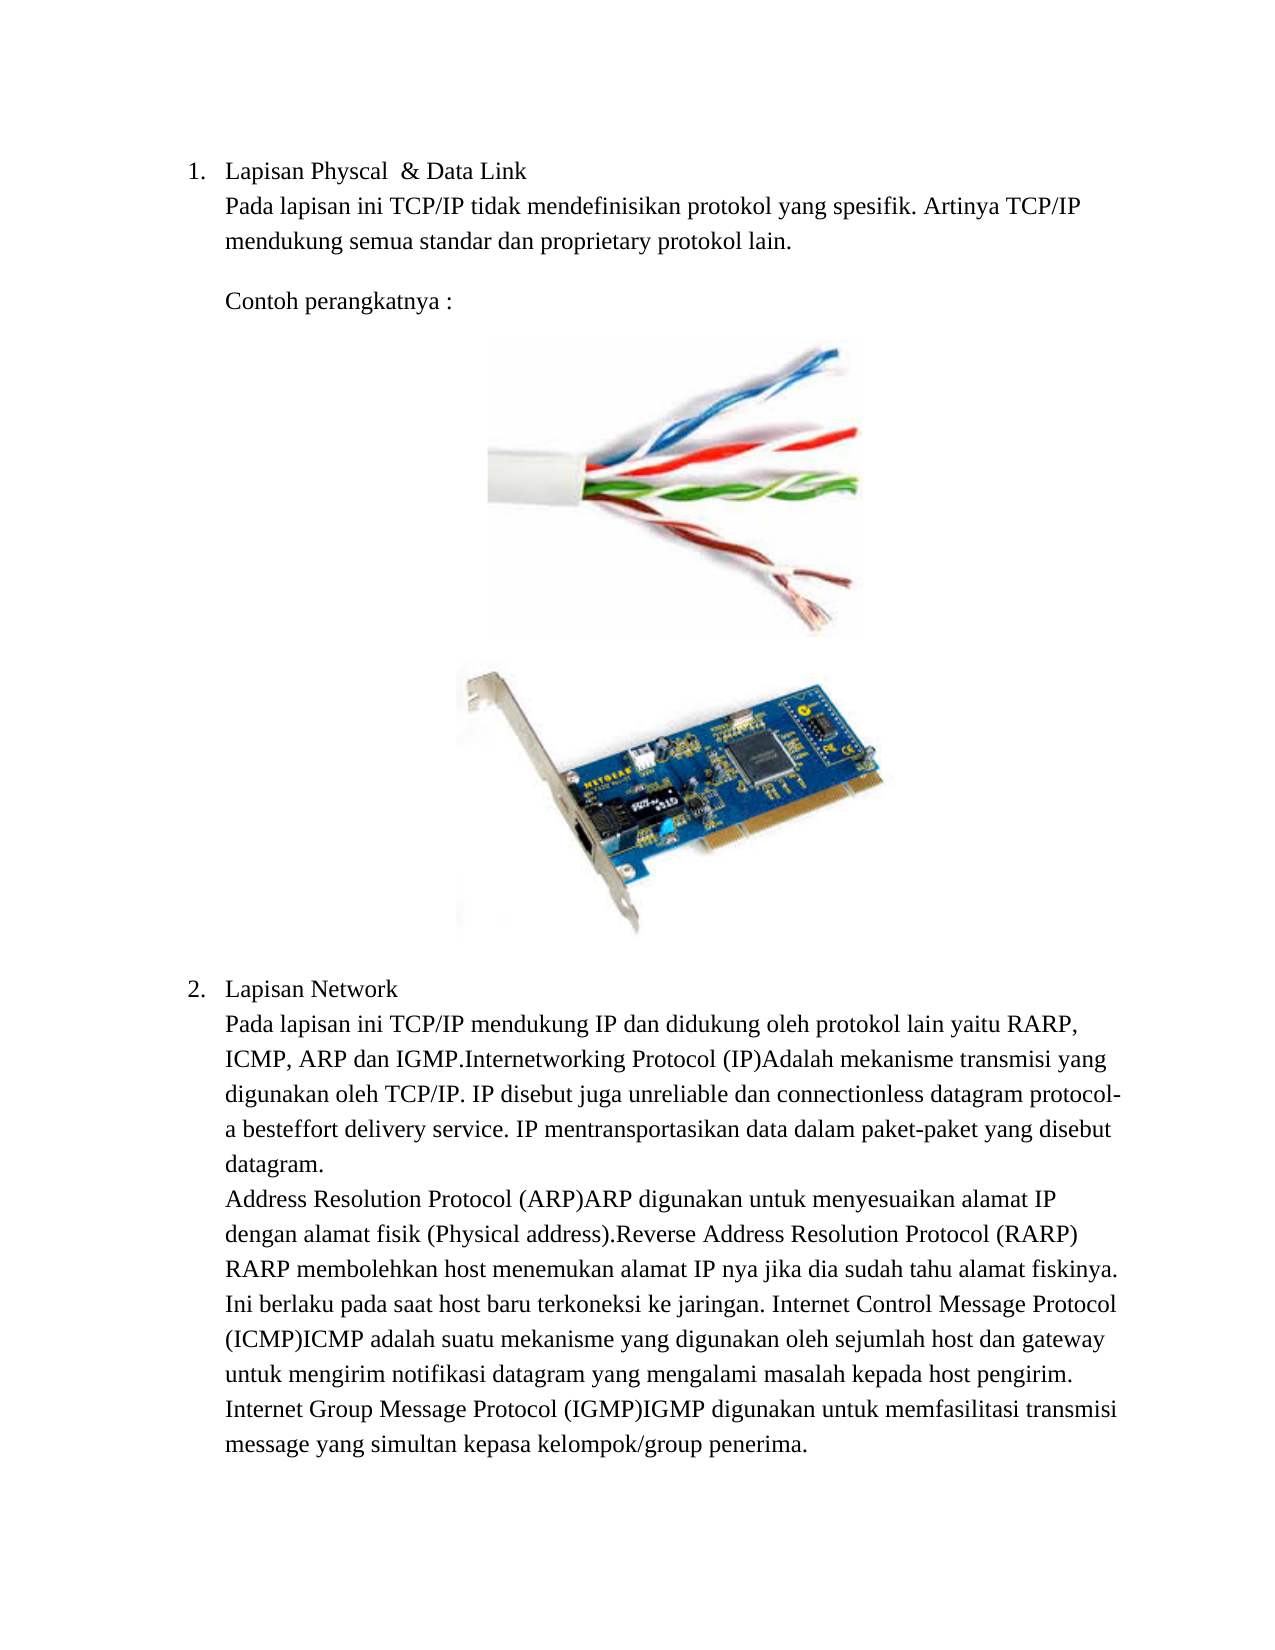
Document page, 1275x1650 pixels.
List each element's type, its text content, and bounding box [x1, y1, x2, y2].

list Lapisan Physcal & Data Link Pada lapisan ini TCP/IP tidak mendefinisikan protokol yang spesifik. Artinya TCP/IP mendukung semua standar dan proprietary protokol lain. [187, 150, 1125, 255]
text Contoh perangkatnya : [225, 280, 1125, 315]
picture [456, 661, 894, 944]
list Lapisan Network Pada lapisan ini TCP/IP mendukung IP dan didukung oleh protokol lain yaitu RARP, ICMP, ARP dan IGMP.Internetworking Protocol (IP)Adalah mekanisme transmisi yang digunakan oleh TCP/IP. IP disebut juga unreliable dan connectionless datagram protocol-a besteffort delivery service. IP mentransportasikan data dalam paket-paket yang disebut datagram. Address Resolution Protocol (ARP)ARP digunakan untuk menyesuaikan alamat IP dengan alamat fisik (Physical address).Reverse Address Resolution Protocol (RARP) RARP membolehkan host menemukan alamat IP nya jika dia sudah tahu alamat fiskinya. Ini berlaku pada saat host baru terkoneksi ke jaringan. Internet Control Message Protocol (ICMP)ICMP adalah suatu mekanisme yang digunakan oleh sejumlah host dan gateway untuk mengirim notifikasi datagram yang mengalami masalah kepada host pengirim. Internet Group Message Protocol (IGMP)IGMP digunakan untuk memfasilitasi transmisi message yang simultan kepasa kelompok/group penerima. [187, 968, 1125, 1458]
picture [487, 340, 863, 637]
